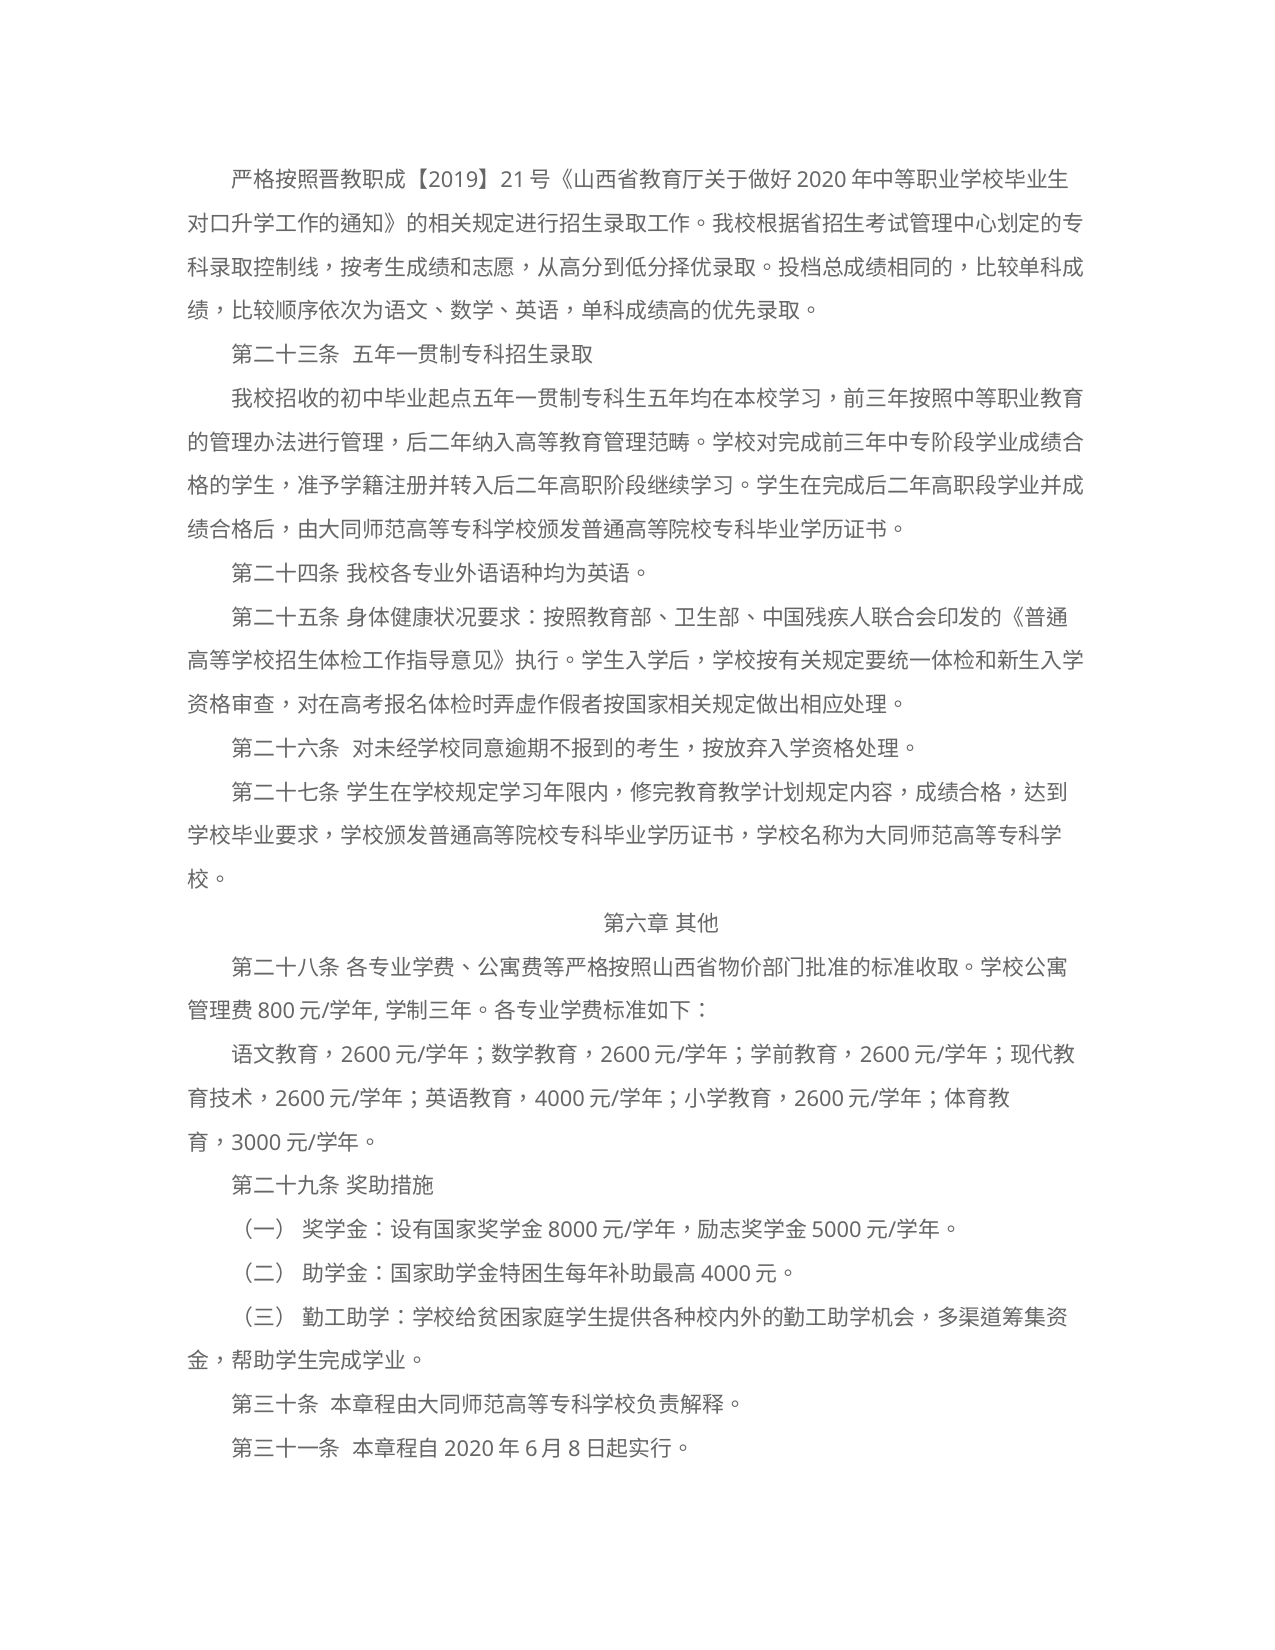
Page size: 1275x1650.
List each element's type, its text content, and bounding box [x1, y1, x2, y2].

text 语文教育，2600元/学年；数学教育，2600元/学年；学前教育，2600元/学年；现代教育技术，2600元/学年；英语教育，4000元/学年；小学教育，2600元/学年；体育教育，3000元/学年。 [187, 1025, 1087, 1156]
text 第三十条 本章程由大同师范高等专科学校负责解释。 [187, 1375, 1087, 1419]
text 我校招收的初中毕业起点五年一贯制专科生五年均在本校学习，前三年按照中等职业教育的管理办法进行管理，后二年纳入高等教育管理范畴。学校对完成前三年中专阶段学业成绩合格的学生，准予学籍注册并转入后二年高职阶段继续学习。学生在完成后二年高职段学业并成绩合格后，由大同师范高等专科学校颁发普通高等院校专科毕业学历证书。 [187, 369, 1087, 544]
text 第二十九条 奖助措施 [187, 1156, 1087, 1200]
text 第六章 其他 [187, 894, 1087, 937]
text 第二十八条 各专业学费、公寓费等严格按照山西省物价部门批准的标准收取。学校公寓管理费800元/学年, 学制三年。各专业学费标准如下： [187, 937, 1087, 1025]
text 第三十一条 本章程自2020年6月8日起实行。 [187, 1419, 1087, 1462]
text 严格按照晋教职成【2019】21号《山西省教育厅关于做好2020年中等职业学校毕业生对口升学工作的通知》的相关规定进行招生录取工作。我校根据省招生考试管理中心划定的专科录取控制线，按考生成绩和志愿，从高分到低分择优录取。投档总成绩相同的，比较单科成绩，比较顺序依次为语文、数学、英语，单科成绩高的优先录取。 [187, 150, 1087, 325]
text 第二十五条 身体健康状况要求：按照教育部、卫生部、中国残疾人联合会印发的《普通高等学校招生体检工作指导意见》执行。学生入学后，学校按有关规定要统一体检和新生入学资格审查，对在高考报名体检时弄虚作假者按国家相关规定做出相应处理。 [187, 587, 1087, 719]
text （一） 奖学金：设有国家奖学金8000元/学年，励志奖学金5000元/学年。 [187, 1200, 1087, 1244]
text 第二十三条 五年一贯制专科招生录取 [187, 325, 1087, 369]
text 第二十六条 对未经学校同意逾期不报到的考生，按放弃入学资格处理。 [187, 719, 1087, 762]
text 第二十四条 我校各专业外语语种均为英语。 [187, 544, 1087, 587]
text （三） 勤工助学：学校给贫困家庭学生提供各种校内外的勤工助学机会，多渠道筹集资金，帮助学生完成学业。 [187, 1287, 1087, 1375]
text （二） 助学金：国家助学金特困生每年补助最高4000元。 [187, 1244, 1087, 1287]
text 第二十七条 学生在学校规定学习年限内，修完教育教学计划规定内容，成绩合格，达到学校毕业要求，学校颁发普通高等院校专科毕业学历证书，学校名称为大同师范高等专科学校。 [187, 762, 1087, 894]
